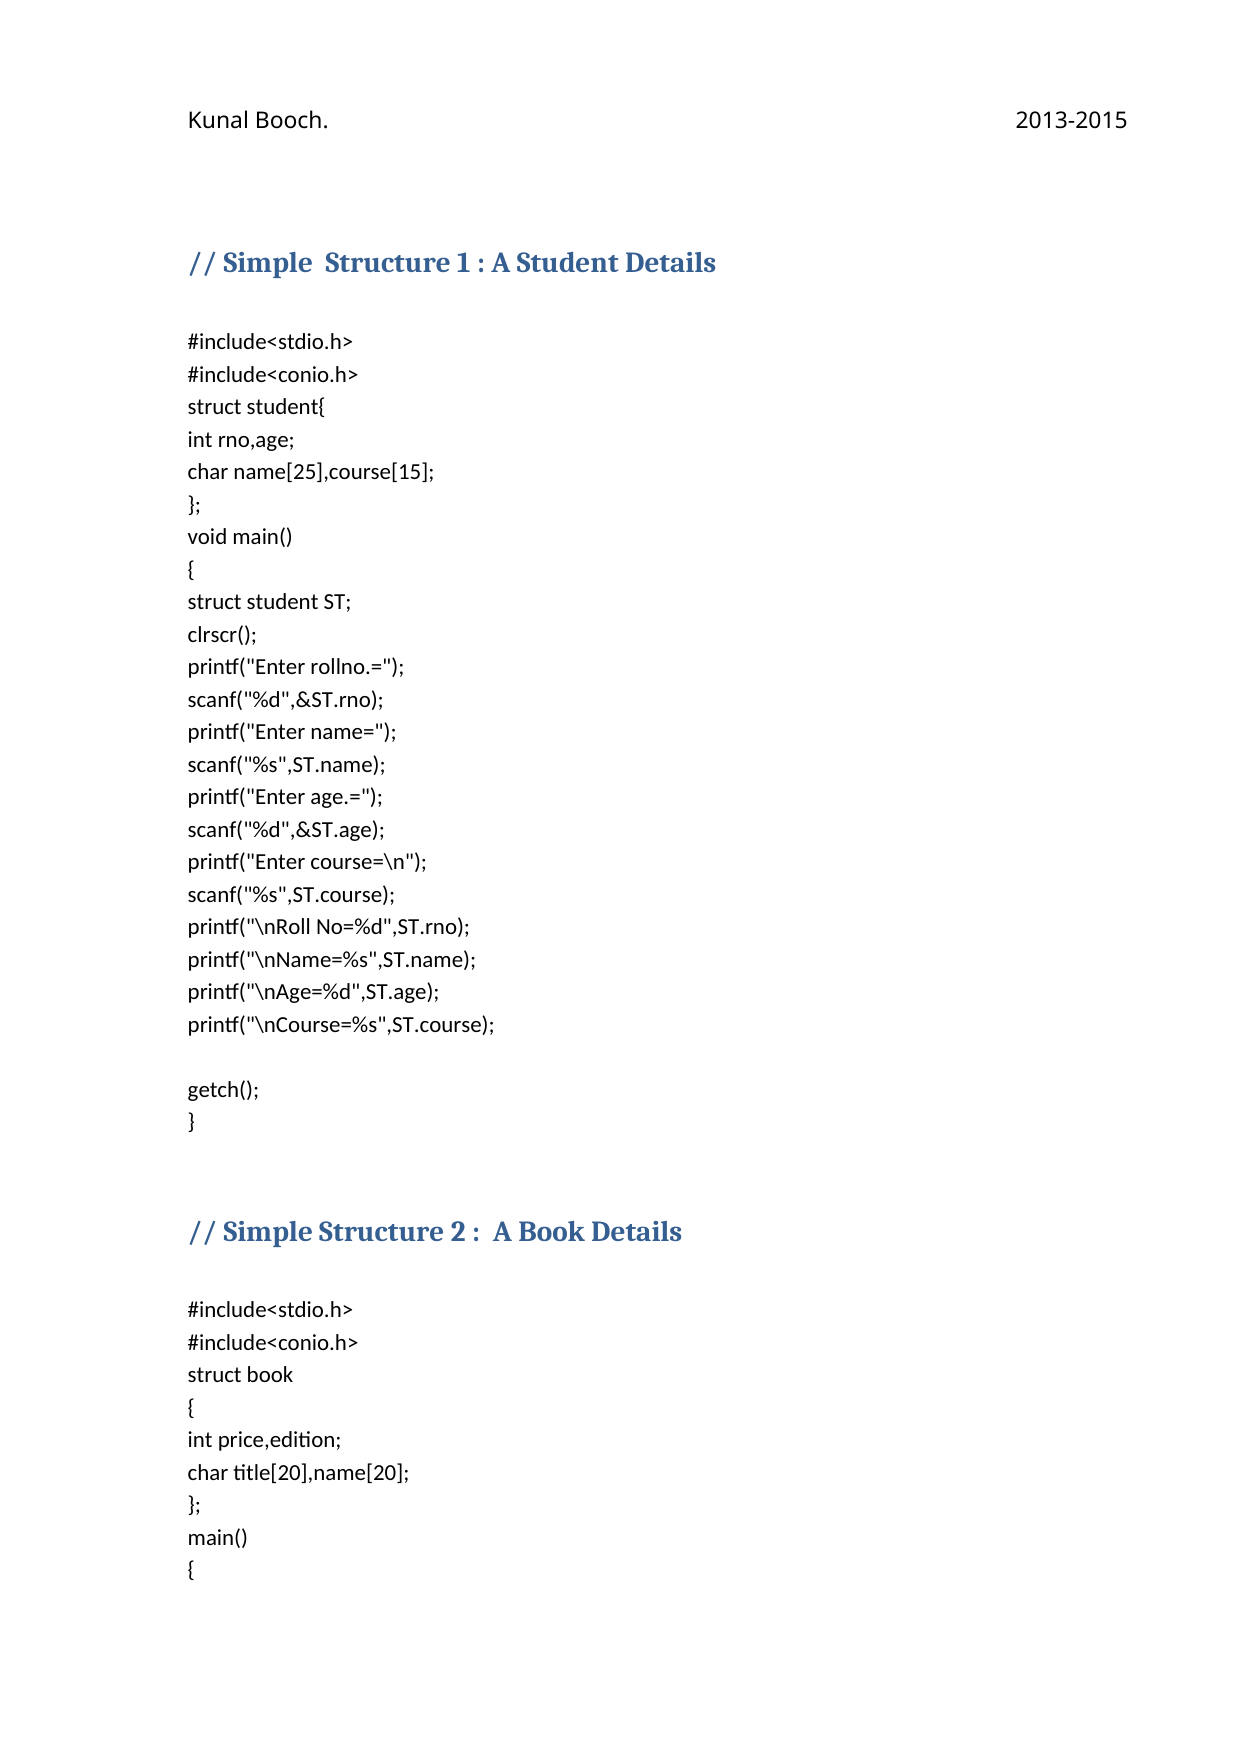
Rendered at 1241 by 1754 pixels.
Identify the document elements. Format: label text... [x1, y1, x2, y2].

text #include<stdio.h> [187, 1293, 1053, 1326]
text int rno,age; [187, 423, 1053, 455]
text scanf("%s",ST.course); [187, 878, 1053, 910]
text }; [187, 1488, 1053, 1521]
subtitle // Simple Structure 2 : A Book Details [187, 1199, 1053, 1264]
text clrscr(); [187, 618, 1053, 650]
text char title[20],name[20]; [187, 1456, 1053, 1488]
text void main() [187, 520, 1053, 553]
text { [187, 1553, 1053, 1586]
text printf("Enter course=\n"); [187, 845, 1053, 878]
text int price,edition; [187, 1423, 1053, 1456]
text #include<conio.h> [187, 1326, 1053, 1358]
text printf("\nRoll No=%d",ST.rno); [187, 910, 1053, 943]
text main() [187, 1521, 1053, 1553]
text #include<conio.h> [187, 358, 1053, 390]
text struct book [187, 1358, 1053, 1391]
text char name[25],course[15]; [187, 455, 1053, 488]
text }; [187, 488, 1053, 520]
text scanf("%d",&ST.age); [187, 813, 1053, 845]
text } [187, 1105, 1053, 1138]
text #include<stdio.h> [187, 325, 1053, 358]
text scanf("%s",ST.name); [187, 748, 1053, 780]
text printf("\nCourse=%s",ST.course); [187, 1008, 1053, 1040]
text getch(); [187, 1073, 1053, 1105]
text printf("Enter age.="); [187, 780, 1053, 813]
text { [187, 1391, 1053, 1423]
text struct student ST; [187, 585, 1053, 618]
subtitle // Simple Structure 1 : A Student Details [187, 231, 1053, 296]
text scanf("%d",&ST.rno); [187, 683, 1053, 715]
text { [187, 553, 1053, 585]
text printf("\nAge=%d",ST.age); [187, 975, 1053, 1008]
text printf("Enter name="); [187, 715, 1053, 748]
text printf("\nName=%s",ST.name); [187, 943, 1053, 975]
text struct student{ [187, 390, 1053, 423]
text printf("Enter rollno.="); [187, 650, 1053, 683]
